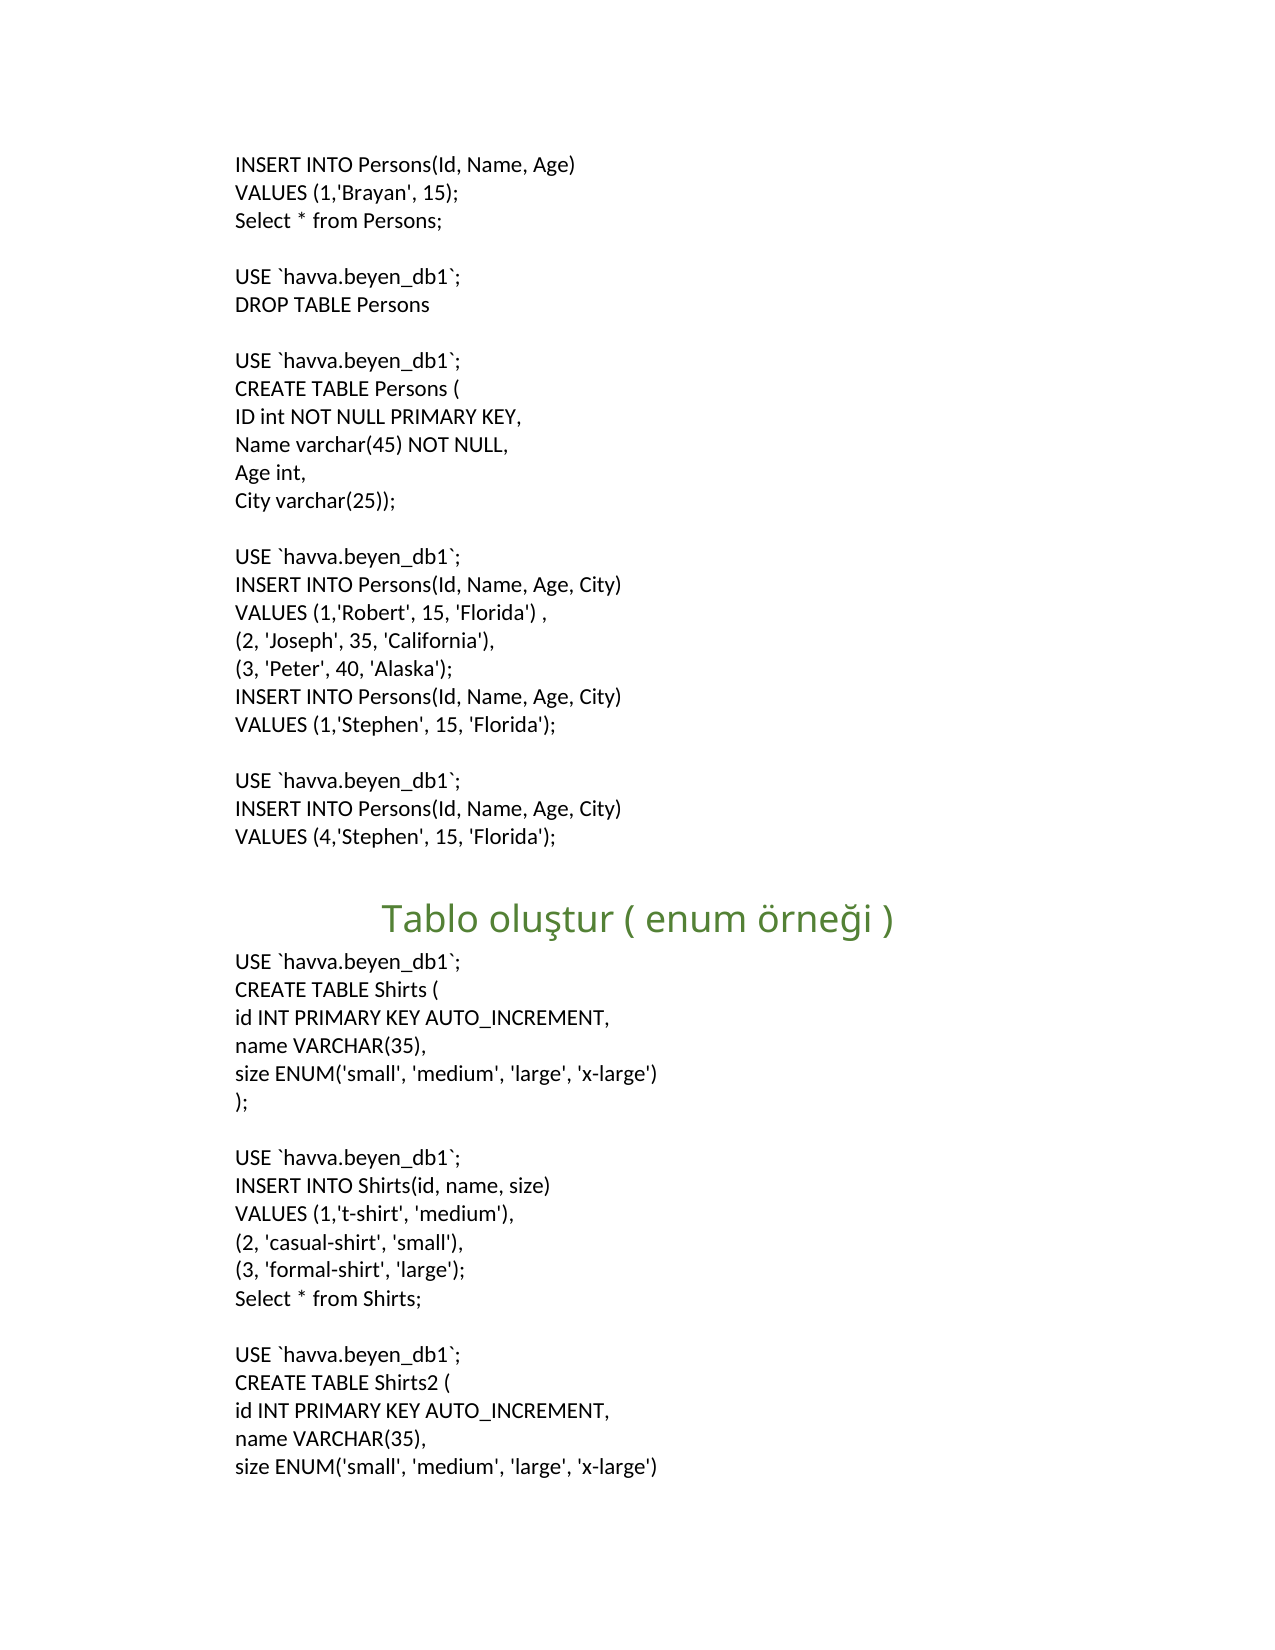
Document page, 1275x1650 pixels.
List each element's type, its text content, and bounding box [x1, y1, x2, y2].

text id INT PRIMARY KEY AUTO_INCREMENT, [235, 1003, 1125, 1031]
text USE `havva.beyen_db1`; [235, 1143, 1125, 1172]
text INSERT INTO Shirts(id, name, size) [235, 1172, 1125, 1199]
text VALUES (1,'Stephen', 15, 'Florida'); [235, 710, 1125, 738]
text (2, 'Joseph', 35, 'California'), [235, 626, 1125, 654]
text Select * from Persons; [235, 206, 1125, 234]
text City varchar(25)); [235, 486, 1125, 514]
text INSERT INTO Persons(Id, Name, Age, City) [235, 794, 1125, 822]
text CREATE TABLE Shirts2 ( [235, 1368, 1125, 1396]
text VALUES (1,'Robert', 15, 'Florida') , [235, 598, 1125, 626]
text INSERT INTO Persons(Id, Name, Age, City) [235, 570, 1125, 598]
text size ENUM('small', 'medium', 'large', 'x-large') [235, 1452, 1125, 1480]
text USE `havva.beyen_db1`; [235, 1340, 1125, 1368]
text INSERT INTO Persons(Id, Name, Age, City) [235, 682, 1125, 710]
text ID int NOT NULL PRIMARY KEY, [235, 402, 1125, 430]
text Select * from Shirts; [235, 1284, 1125, 1312]
text size ENUM('small', 'medium', 'large', 'x-large') [235, 1059, 1125, 1087]
subtitle Tablo oluştur ( enum örneği ) [150, 892, 1125, 943]
text ); [235, 1087, 1125, 1116]
text DROP TABLE Persons [235, 290, 1125, 318]
text Name varchar(45) NOT NULL, [235, 430, 1125, 458]
text VALUES (1,'t-shirt', 'medium'), [235, 1199, 1125, 1228]
text VALUES (4,'Stephen', 15, 'Florida'); [235, 822, 1125, 851]
text USE `havva.beyen_db1`; [235, 262, 1125, 290]
text (2, 'casual-shirt', 'small'), [235, 1228, 1125, 1256]
text (3, 'Peter', 40, 'Alaska'); [235, 654, 1125, 682]
text id INT PRIMARY KEY AUTO_INCREMENT, [235, 1396, 1125, 1424]
text Age int, [235, 458, 1125, 486]
text CREATE TABLE Shirts ( [235, 975, 1125, 1003]
text USE `havva.beyen_db1`; [235, 766, 1125, 794]
text USE `havva.beyen_db1`; [235, 947, 1125, 975]
text VALUES (1,'Brayan', 15); [235, 178, 1125, 206]
text name VARCHAR(35), [235, 1424, 1125, 1452]
text CREATE TABLE Persons ( [235, 374, 1125, 402]
text (3, 'formal-shirt', 'large'); [235, 1256, 1125, 1284]
text INSERT INTO Persons(Id, Name, Age) [235, 150, 1125, 178]
text name VARCHAR(35), [235, 1031, 1125, 1059]
text USE `havva.beyen_db1`; [235, 542, 1125, 570]
text USE `havva.beyen_db1`; [235, 346, 1125, 374]
